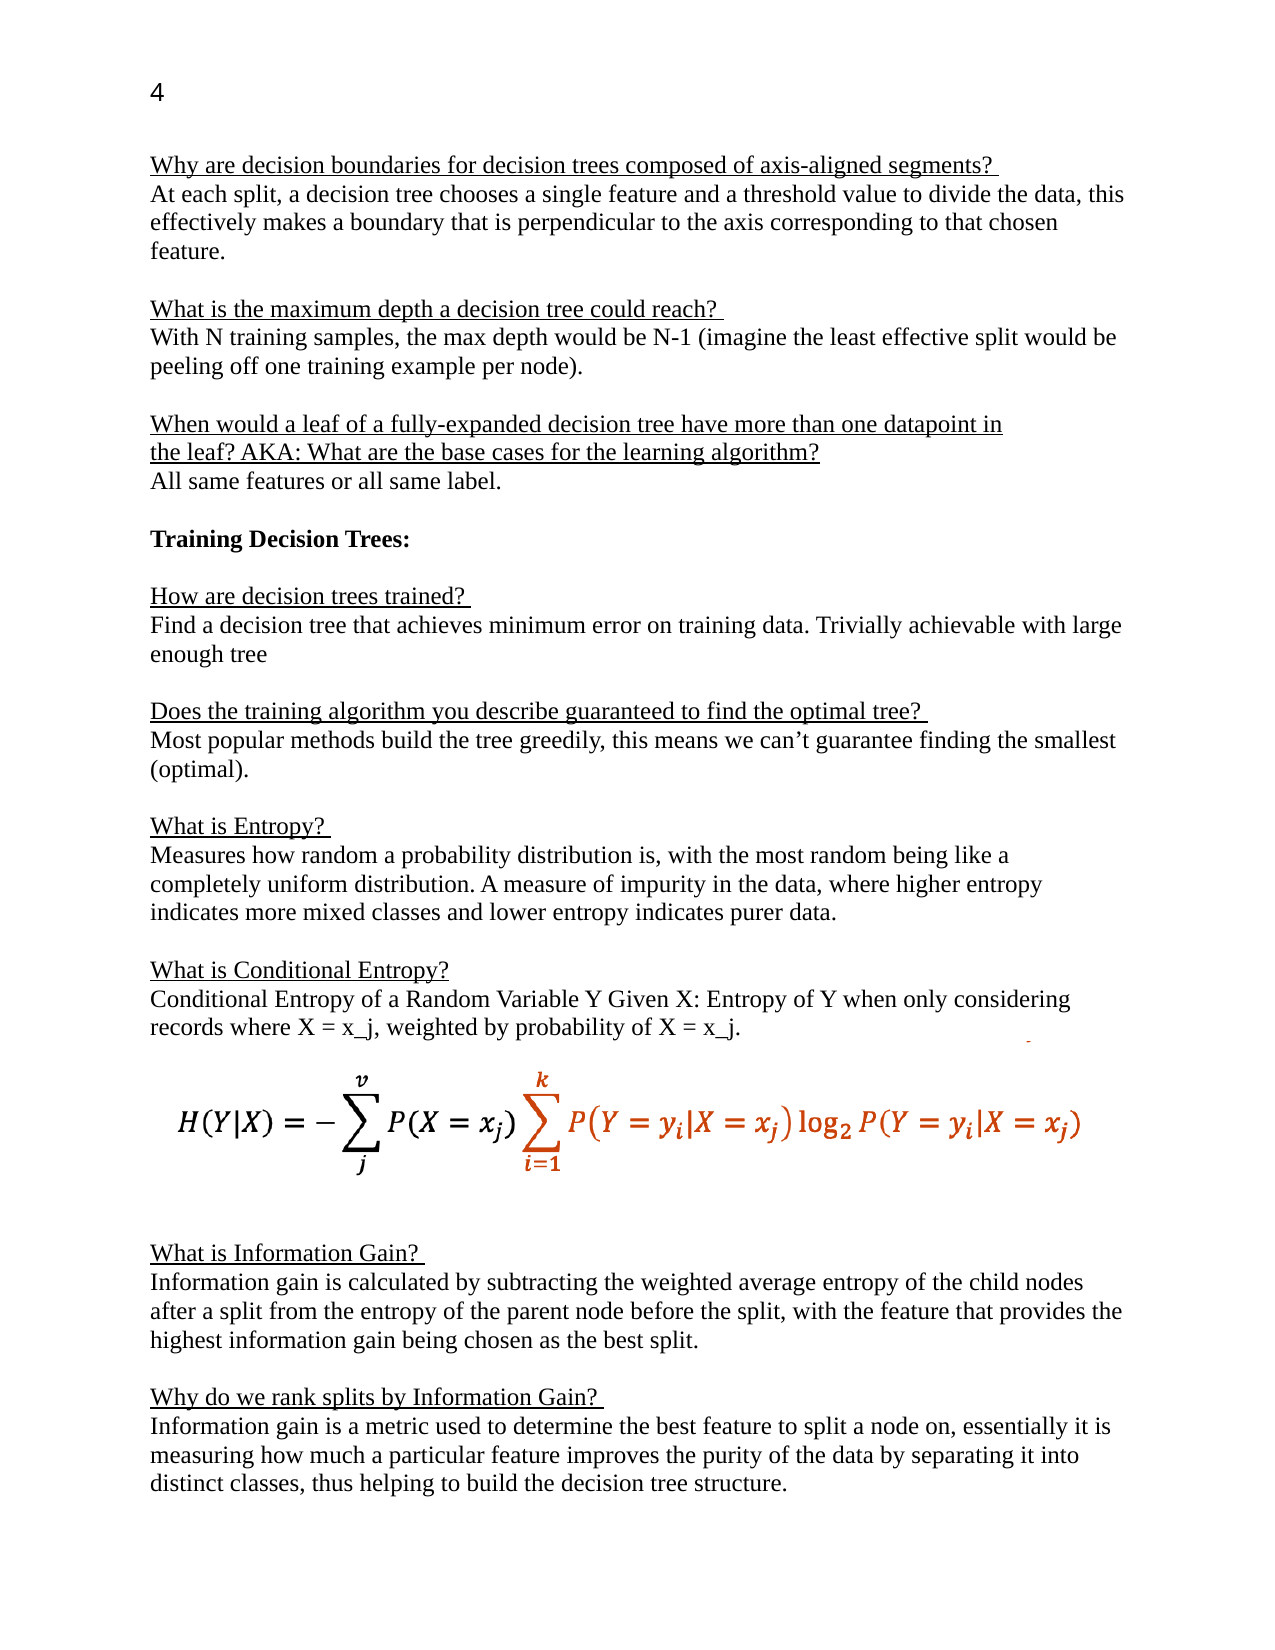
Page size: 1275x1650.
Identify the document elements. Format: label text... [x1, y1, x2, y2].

text Information gain is calculated by subtracting the weighted average entropy of the child nodes after a split from the entropy of the parent node before the split, with the feature that provides the highest information gain being chosen as the best split. [150, 1267, 1125, 1353]
text Find a decision tree that achieves minimum error on training data. Trivially achievable with large enough tree [150, 610, 1125, 667]
text When would a leaf of a fully-expanded decision tree have more than one datapoint in the leaf? AKA: What are the base cases for the learning algorithm? [150, 409, 1125, 466]
text Why are decision boundaries for decision trees composed of axis-aligned segments? [150, 150, 1125, 179]
text What is the maximum depth a decision tree could reach? [150, 294, 1125, 322]
text Training Decision Trees: [150, 495, 1125, 552]
text What is Information Gain? [150, 1210, 1125, 1267]
text At each split, a decision tree chooses a single feature and a threshold value to divide the data, this effectively makes a boundary that is perpendicular to the axis corresponding to that chosen feature. [150, 179, 1125, 265]
text Most popular methods build the tree greedily, this means we can’t guarantee finding the smallest (optimal). [150, 725, 1125, 782]
text How are decision trees trained? [150, 581, 1125, 610]
text Why do we rank splits by Information Gain? [150, 1382, 1125, 1411]
text With N training samples, the max depth would be N-1 (imagine the least effective split would be peeling off one training example per node). [150, 322, 1125, 380]
text What is Entropy? [150, 811, 1125, 840]
text What is Conditional Entropy? [150, 955, 1125, 984]
text All same features or all same label. [150, 466, 1125, 495]
text Does the training algorithm you describe guaranteed to find the optimal tree? [150, 696, 1125, 725]
text Information gain is a metric used to determine the best feature to split a node on, essentially it is measuring how much a particular feature improves the purity of the data by separating it into distinct classes, thus helping to build the decision tree structure. [150, 1411, 1125, 1497]
picture [150, 1041, 1125, 1210]
text Measures how random a probability distribution is, with the most random being like a completely uniform distribution. A measure of impurity in the data, where higher entropy indicates more mixed classes and lower entropy indicates purer data. [150, 840, 1125, 926]
text Conditional Entropy of a Random Variable Y Given X: Entropy of Y when only considering records where X = x_j, weighted by probability of X = x_j. [150, 984, 1125, 1041]
